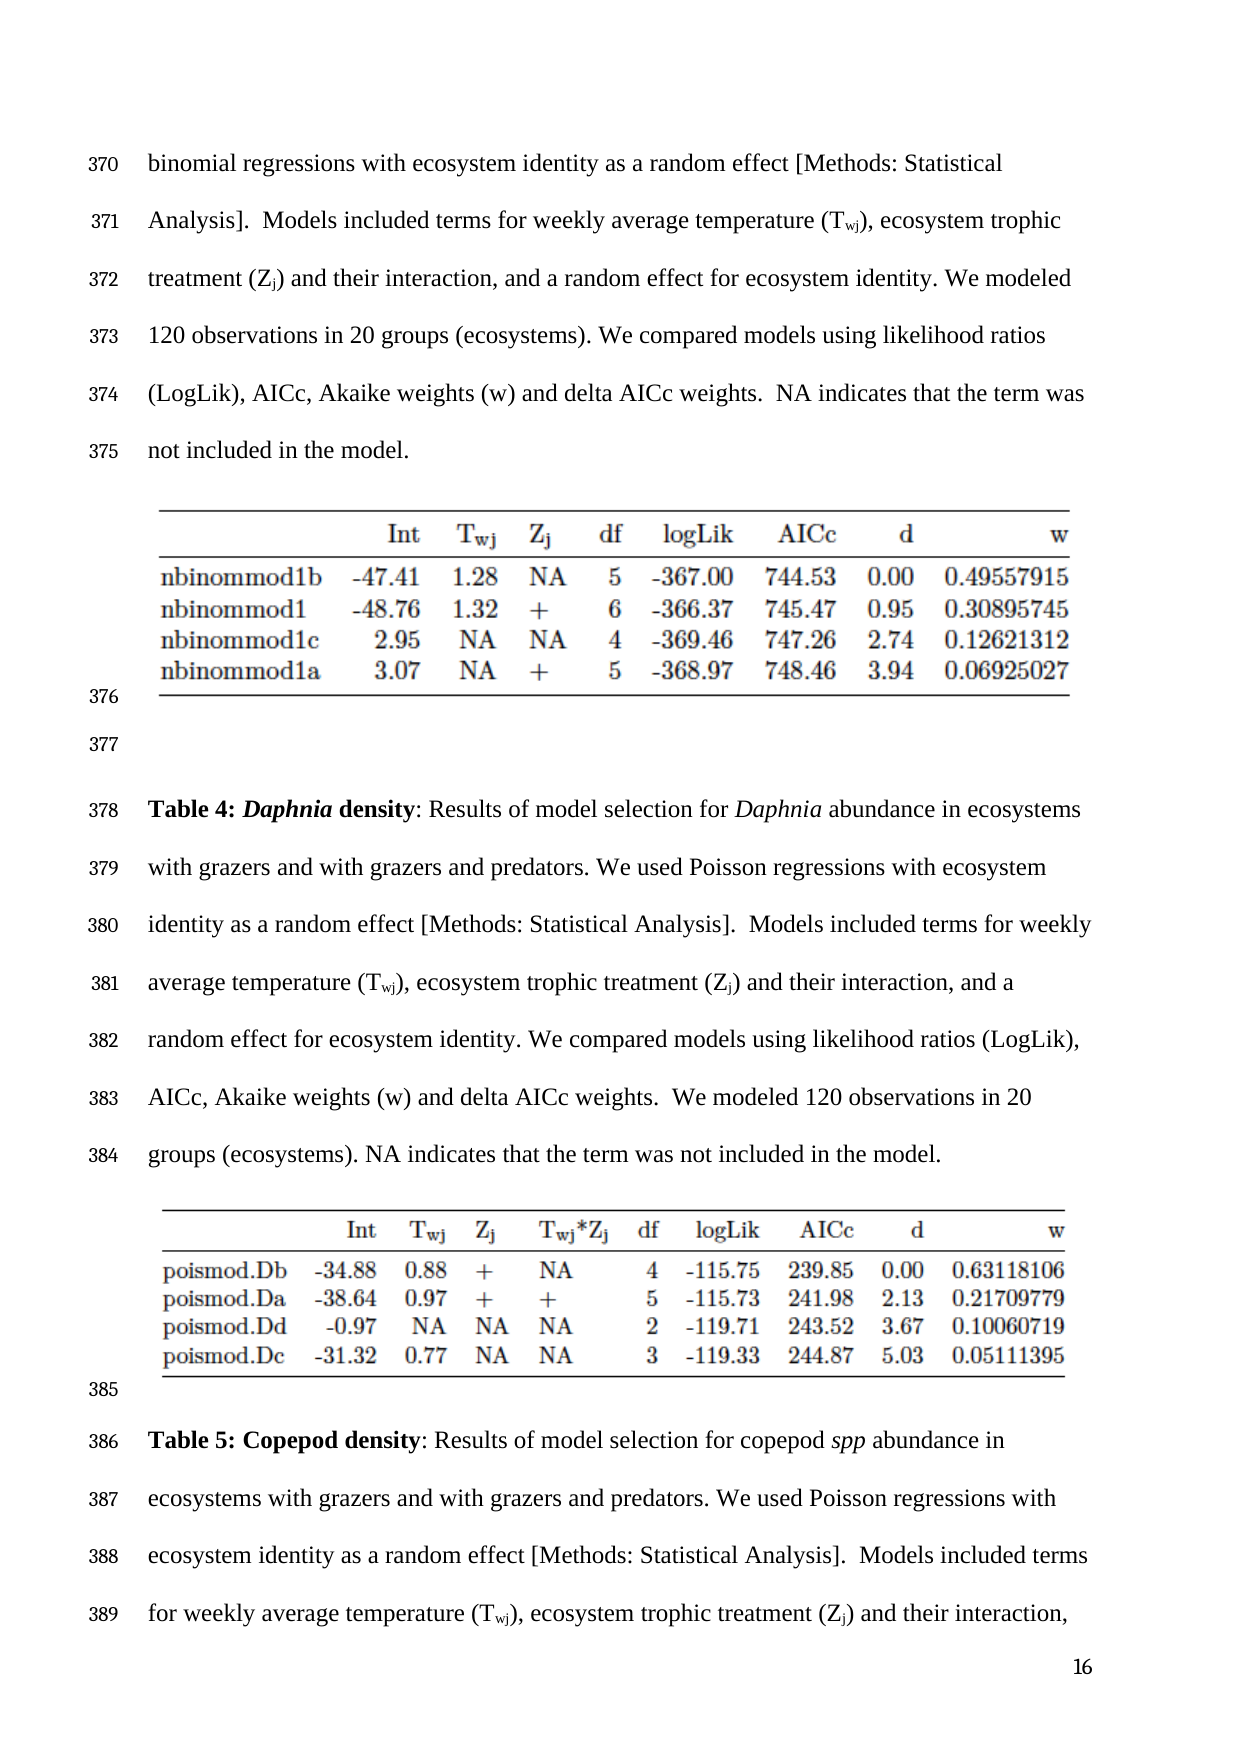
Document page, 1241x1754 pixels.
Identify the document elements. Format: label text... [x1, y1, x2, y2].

subtitle Table 4: Daphnia density: Results of model selection for Daphnia abundance in ecosystems with grazers and with grazers and predators. We used Poisson regressions with ecosystem identity as a random effect [Methods: Statistical Analysis]. Models included terms for weekly average temperature (Twj), ecosystem trophic treatment (Zj) and their interaction, and a random effect for ecosystem identity. We compared models using likelihood ratios (LogLik), AICc, Akaike weights (w) and delta AICc weights. We modeled 120 observations in 20 groups (ecosystems). NA indicates that the term was not included in the model. [148, 794, 1092, 1168]
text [148, 148, 1092, 464]
picture [147, 492, 1093, 704]
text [148, 1425, 1092, 1627]
picture [147, 1196, 1093, 1397]
